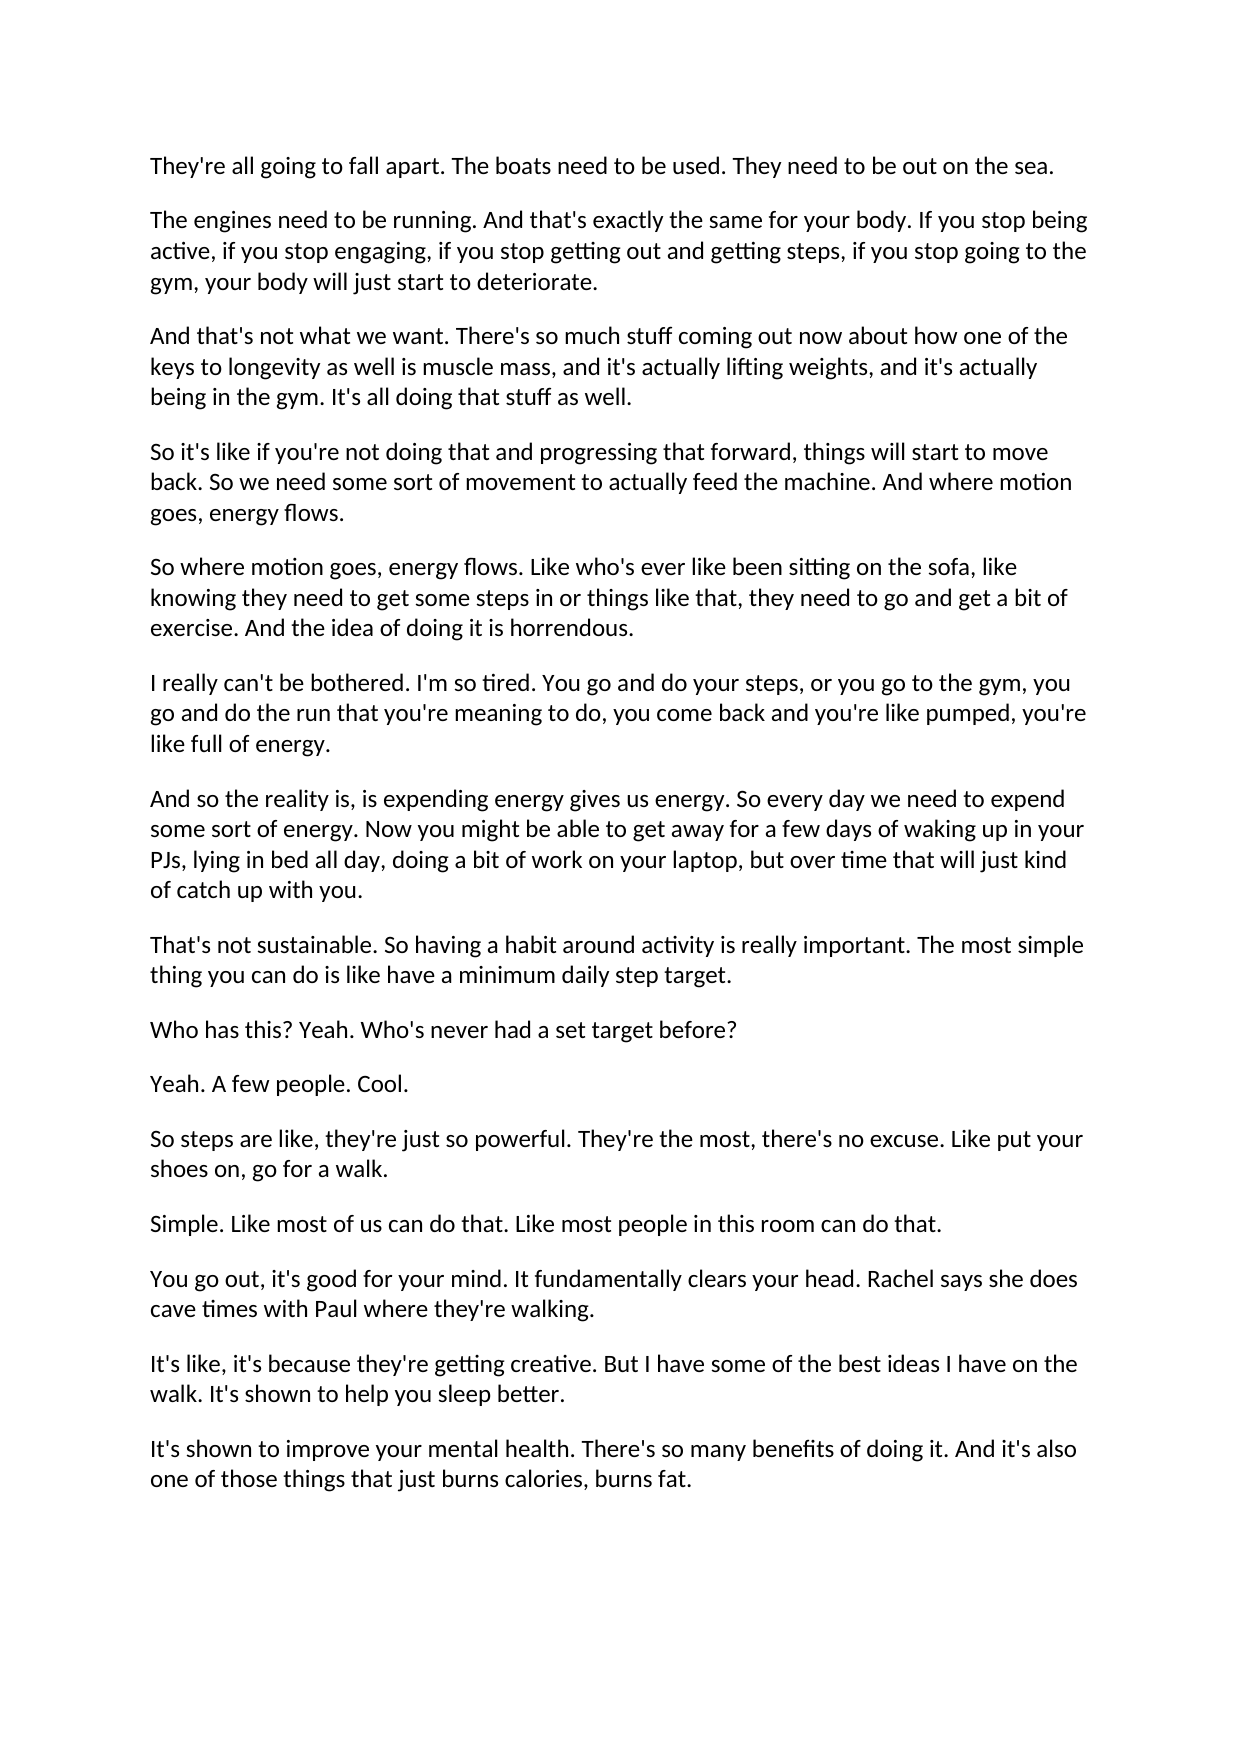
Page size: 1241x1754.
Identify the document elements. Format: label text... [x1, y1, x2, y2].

text Simple. Like most of us can do that. Like most people in this room can do that. [150, 1208, 1090, 1239]
text So steps are like, they're just so powerful. They're the most, there's no excuse. Like put your shoes on, go for a walk. [150, 1123, 1090, 1184]
text And that's not what we want. There's so much stuff coming out now about how one of the keys to longevity as well is muscle mass, and it's actually lifting weights, and it's actually being in the gym. It's all doing that stuff as well. [150, 320, 1090, 412]
text The engines need to be running. And that's exactly the same for your body. If you stop being active, if you stop engaging, if you stop getting out and getting steps, if you stop going to the gym, your body will just start to deteriorate. [150, 204, 1090, 296]
text They're all going to fall apart. The boats need to be used. They need to be out on the sea. [150, 150, 1090, 181]
text Yeah. A few people. Cool. [150, 1068, 1090, 1099]
text You go out, it's good for your mind. It fundamentally clears your head. Rachel says she does cave times with Paul where they're walking. [150, 1263, 1090, 1324]
text So where motion goes, energy flows. Like who's ever like been sitting on the sofa, like knowing they need to get some steps in or things like that, they need to go and get a bit of exercise. And the idea of doing it is horrendous. [150, 551, 1090, 643]
text And so the reality is, is expending energy gives us energy. So every day we need to expend some sort of energy. Now you might be able to get away for a few days of waking up in your PJs, lying in bed all day, doing a bit of work on your laptop, but over time that will just kind of catch up with you. [150, 783, 1090, 905]
text It's shown to improve your mental health. There's so many benefits of doing it. And it's also one of those things that just burns calories, burns fat. [150, 1433, 1090, 1494]
text That's not sustainable. So having a habit around activity is really important. The most simple thing you can do is like have a minimum daily step target. [150, 929, 1090, 990]
text I really can't be bothered. I'm so tired. You go and do your steps, or you go to the gym, you go and do the run that you're meaning to do, you come back and you're like pumped, you're like full of energy. [150, 667, 1090, 759]
text It's like, it's because they're getting creative. But I have some of the best ideas I have on the walk. It's shown to help you sleep better. [150, 1348, 1090, 1409]
text So it's like if you're not doing that and progressing that forward, things will start to move back. So we need some sort of movement to actually feed the machine. And where motion goes, energy flows. [150, 436, 1090, 527]
text Who has this? Yeah. Who's never had a set target before? [150, 1014, 1090, 1044]
